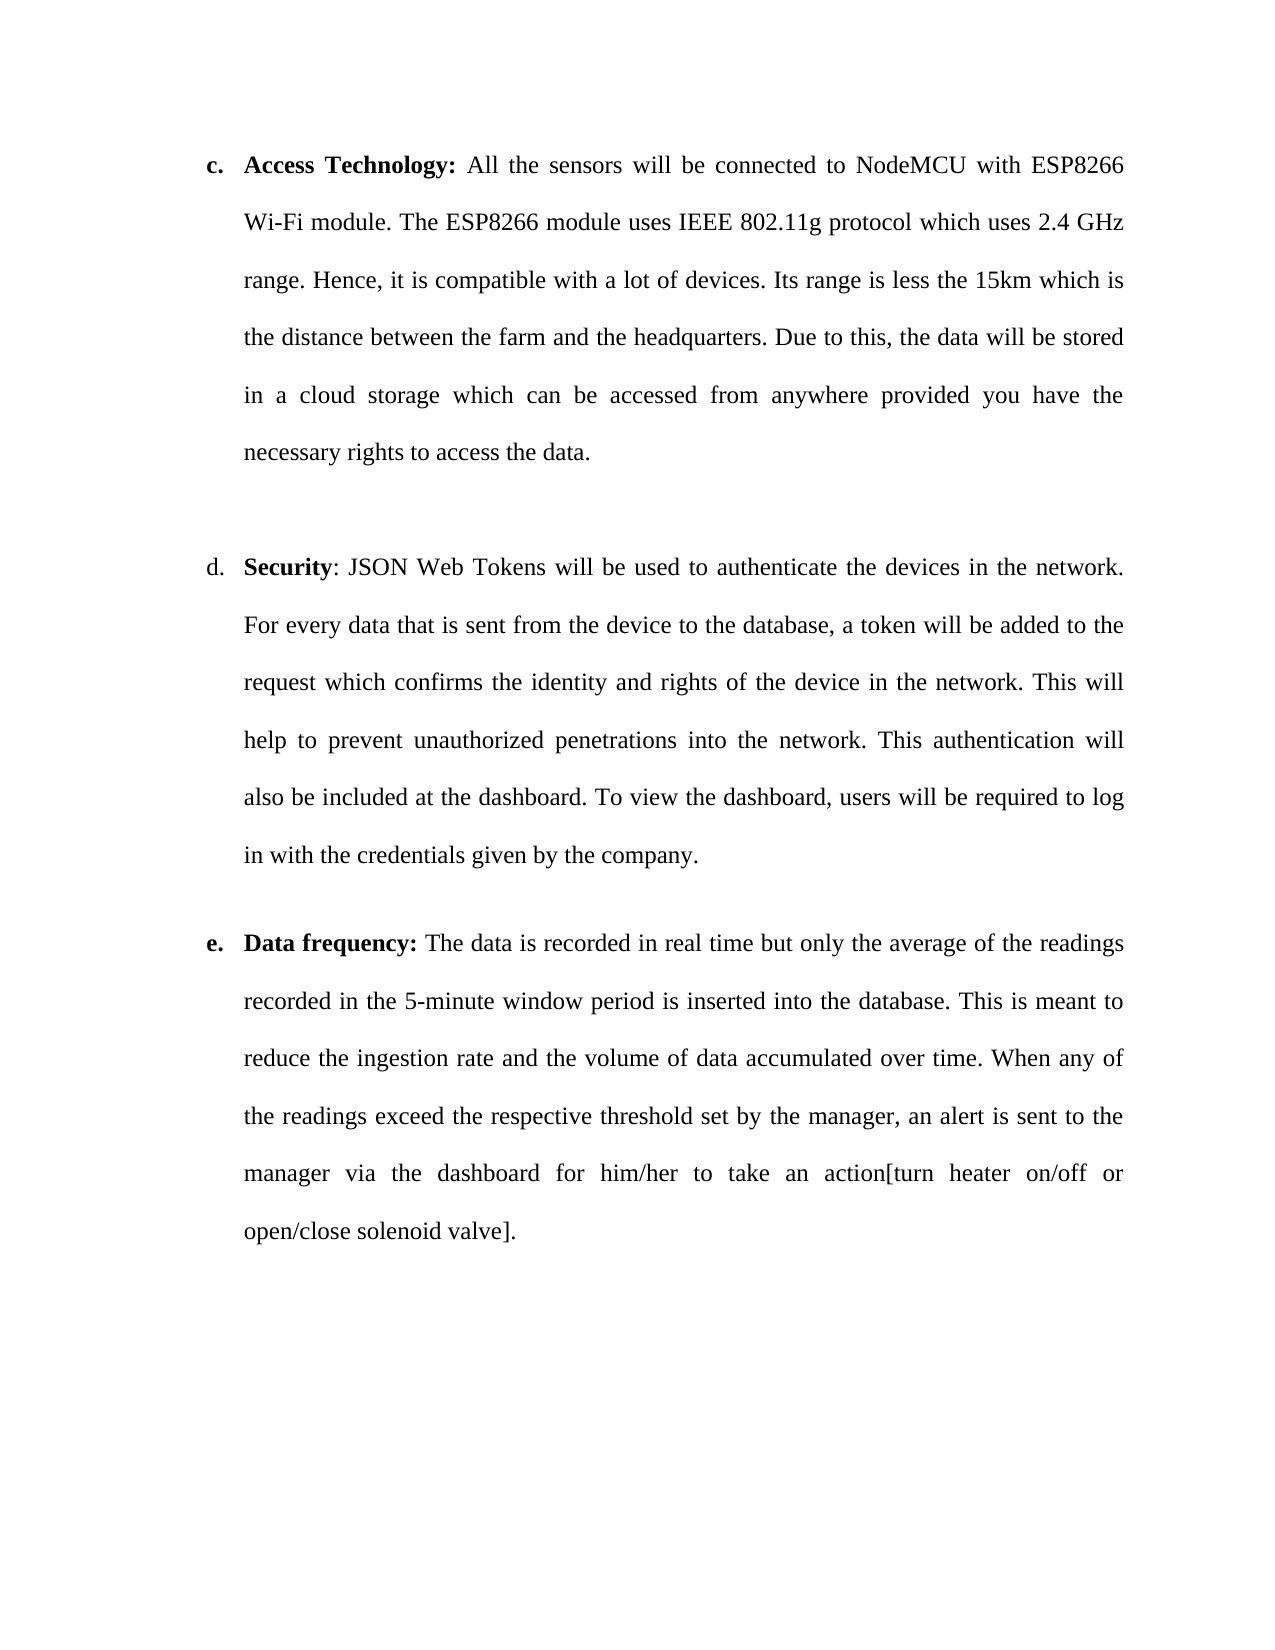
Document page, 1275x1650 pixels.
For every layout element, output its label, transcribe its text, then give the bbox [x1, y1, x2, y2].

list Access Technology: All the sensors will be connected to NodeMCU with ESP8266 Wi-Fi module. The ESP8266 module uses IEEE 802.11g protocol which uses 2.4 GHz range. Hence, it is compatible with a lot of devices. Its range is less the 15km which is the distance between the farm and the headquarters. Due to this, the data will be stored in a cloud storage which can be accessed from anywhere provided you have the necessary rights to access the data. [206, 150, 1125, 466]
list Security: JSON Web Tokens will be used to authenticate the devices in the network. For every data that is sent from the device to the database, a token will be added to the request which confirms the identity and rights of the device in the network. This will help to prevent unauthorized penetrations into the network. This authentication will also be included at the dashboard. To view the dashboard, users will be required to log in with the credentials given by the company. [206, 552, 1125, 869]
list Data frequency: The data is recorded in real time but only the average of the readings recorded in the 5-minute window period is inserted into the database. This is meant to reduce the ingestion rate and the volume of data accumulated over time. When any of the readings exceed the respective threshold set by the manager, an alert is sent to the manager via the dashboard for him/her to take an action[turn heater on/off or open/close solenoid valve]. [206, 928, 1125, 1245]
